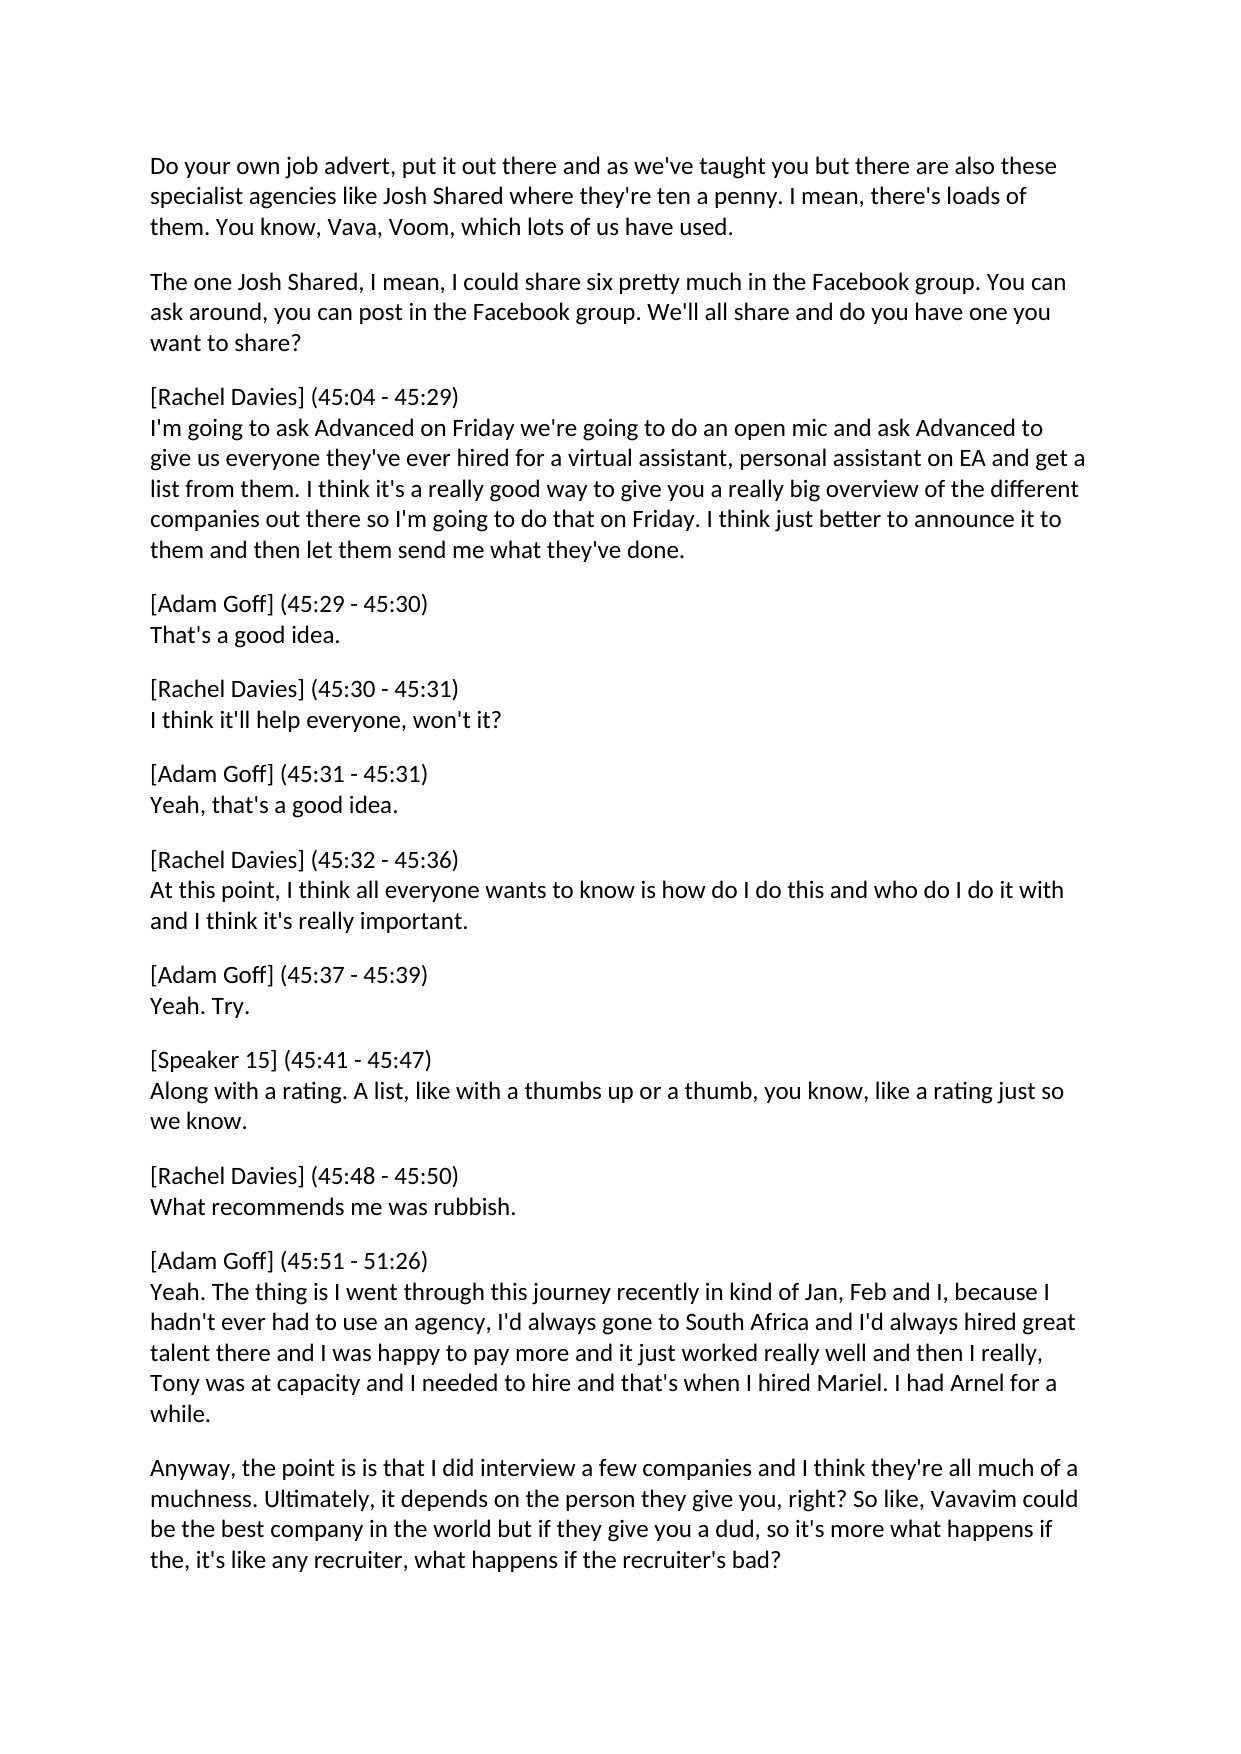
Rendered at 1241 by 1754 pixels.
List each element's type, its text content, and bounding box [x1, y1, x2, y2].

text I think it'll help everyone, won't it? [150, 704, 1090, 734]
text Yeah. Try. [150, 990, 1090, 1020]
text [Adam Goff] (45:31 - 45:31) [150, 759, 1090, 789]
text [Rachel Davies] (45:48 - 45:50) [150, 1160, 1090, 1191]
text What recommends me was rubbish. [150, 1191, 1090, 1221]
text Along with a rating. A list, like with a thumbs up or a thumb, you know, like a rating just so we know. [150, 1075, 1090, 1136]
text [Adam Goff] (45:51 - 51:26) [150, 1245, 1090, 1276]
text That's a good idea. [150, 619, 1090, 649]
text [Adam Goff] (45:29 - 45:30) [150, 588, 1090, 619]
text Yeah. The thing is I went through this journey recently in kind of Jan, Feb and I, because I hadn't ever had to use an agency, I'd always gone to South Africa and I'd always hired great talent there and I was happy to pay more and it just worked really well and then I really, Tony was at capacity and I needed to hire and that's when I hired Mariel. I had Arnel for a while. [150, 1276, 1090, 1428]
text Yeah, that's a good idea. [150, 789, 1090, 820]
text I'm going to ask Advanced on Friday we're going to do an open mic and ask Advanced to give us everyone they've ever hired for a virtual assistant, personal assistant on EA and get a list from them. I think it's a really good way to give you a really big overview of the different companies out there so I'm going to do that on Friday. I think just better to announce it to them and then let them send me what they've done. [150, 412, 1090, 564]
text The one Josh Shared, I mean, I could share six pretty much in the Facebook group. You can ask around, you can post in the Facebook group. We'll all share and do you have one you want to share? [150, 266, 1090, 357]
text Anyway, the point is is that I did interview a few companies and I think they're all much of a muchness. Ultimately, it depends on the person they give you, right? So like, Vavavim could be the best company in the world but if they give you a dud, so it's more what happens if the, it's like any recruiter, what happens if the recruiter's bad? [150, 1452, 1090, 1574]
text [Rachel Davies] (45:30 - 45:31) [150, 673, 1090, 704]
text [Adam Goff] (45:37 - 45:39) [150, 959, 1090, 990]
text At this point, I think all everyone wants to know is how do I do this and who do I do it with and I think it's really important. [150, 874, 1090, 935]
text [Rachel Davies] (45:32 - 45:36) [150, 844, 1090, 874]
text [Rachel Davies] (45:04 - 45:29) [150, 381, 1090, 412]
text Do your own job advert, put it out there and as we've taught you but there are also these specialist agencies like Josh Shared where they're ten a penny. I mean, there's loads of them. You know, Vava, Voom, which lots of us have used. [150, 150, 1090, 242]
text [Speaker 15] (45:41 - 45:47) [150, 1044, 1090, 1075]
